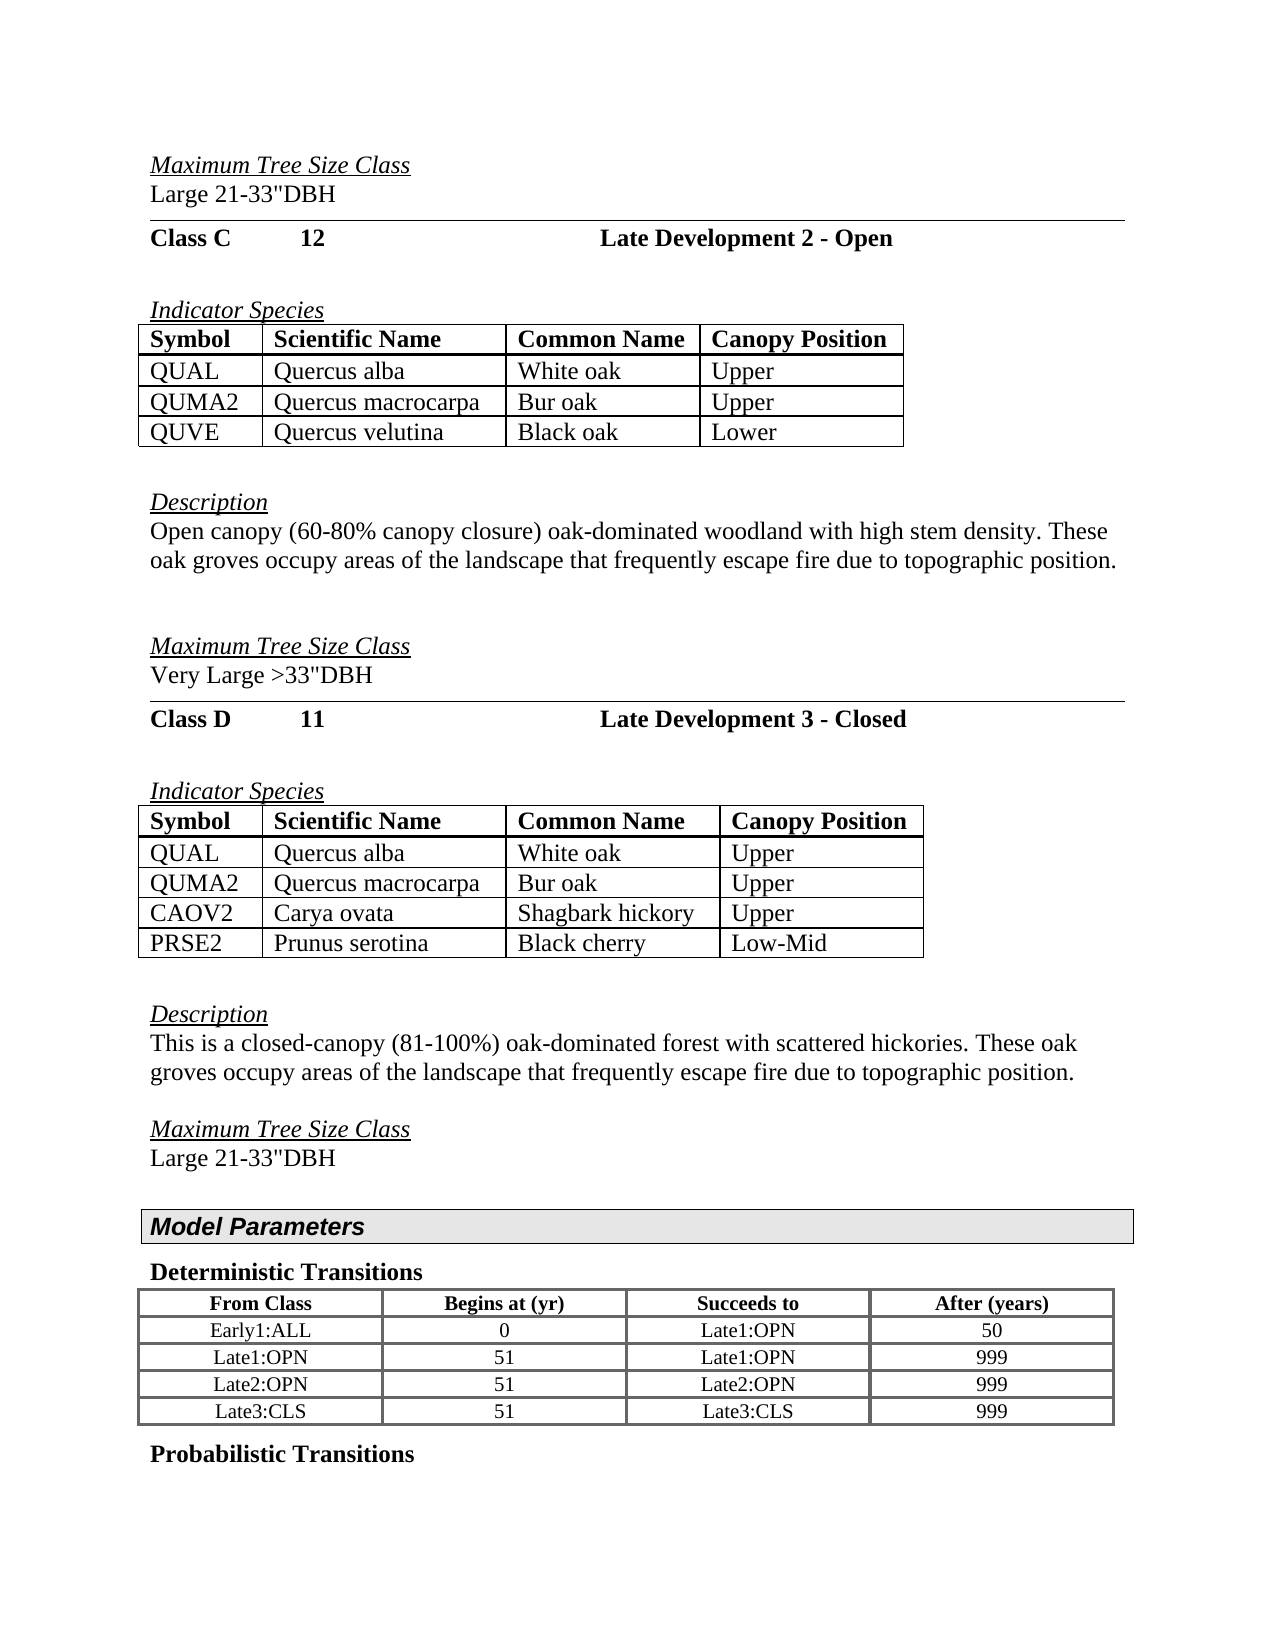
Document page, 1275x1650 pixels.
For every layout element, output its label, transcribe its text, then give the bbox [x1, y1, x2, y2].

table_cell 51 [384, 1399, 625, 1423]
table_cell QUVE [139, 417, 262, 446]
text Indicator Species [150, 295, 1125, 324]
table_cell QUAL [139, 356, 262, 385]
text Deterministic Transitions [150, 1257, 1125, 1285]
table_cell CAOV2 [139, 898, 262, 927]
table_cell Upper [721, 898, 923, 927]
table_cell 999 [872, 1399, 1112, 1423]
table_cell White oak [507, 356, 699, 385]
table_header After (years) [872, 1291, 1112, 1314]
table_header Common Name [507, 325, 699, 353]
table_cell 999 [872, 1345, 1112, 1369]
table_cell QUAL [139, 838, 262, 866]
table_header Succeeds to [628, 1291, 868, 1314]
table_cell Black oak [507, 417, 699, 446]
table_cell Quercus alba [263, 838, 505, 866]
table_header From Class [140, 1291, 381, 1314]
table_cell Upper [701, 356, 903, 385]
text Model Parameters [142, 1210, 1133, 1243]
table_cell Upper [721, 838, 923, 866]
table_cell Lower [701, 417, 903, 446]
table_cell Late2:OPN [140, 1372, 381, 1396]
table_header Scientific Name [263, 806, 505, 834]
table_cell Quercus velutina [263, 417, 505, 446]
table_header Common Name [507, 806, 719, 834]
table_cell Quercus alba [263, 356, 505, 385]
table_header Canopy Position [721, 806, 923, 834]
table_cell 0 [384, 1318, 625, 1342]
text Probabilistic Transitions [150, 1439, 1125, 1468]
text Class D 11 Late Development 3 - Closed [150, 702, 1125, 733]
table_cell Late1:OPN [628, 1318, 868, 1342]
table_cell Bur oak [507, 387, 699, 415]
table_cell Late3:CLS [628, 1399, 868, 1423]
text Open canopy (60-80% canopy closure) oak-dominated woodland with high stem density. These oak groves occupy areas of the landscape that frequently escape fire due to topographic position. [150, 516, 1125, 574]
table_cell Quercus macrocarpa [263, 387, 505, 415]
table_cell Late1:OPN [628, 1345, 868, 1369]
table_header Canopy Position [701, 325, 903, 353]
text Maximum Tree Size ClassVery Large >33"DBH [150, 631, 1125, 689]
table_cell Late1:OPN [140, 1345, 381, 1369]
table_header Symbol [139, 325, 262, 353]
table_cell Carya ovata [263, 898, 505, 927]
table_cell 999 [872, 1372, 1112, 1396]
text Description [150, 999, 1125, 1028]
table_cell 50 [872, 1318, 1112, 1342]
table_cell 51 [384, 1372, 625, 1396]
table_cell Early1:ALL [140, 1318, 381, 1342]
table_cell Black cherry [507, 929, 719, 957]
table_cell Late2:OPN [628, 1372, 868, 1396]
table_cell Upper [701, 387, 903, 415]
table_cell Shagbark hickory [507, 898, 719, 927]
table_cell Low-Mid [721, 929, 923, 957]
table_cell Bur oak [507, 868, 719, 897]
text Maximum Tree Size ClassLarge 21-33"DBH [150, 1114, 1125, 1172]
text Class C 12 Late Development 2 - Open [150, 221, 1125, 252]
text Indicator Species [150, 776, 1125, 805]
table_cell White oak [507, 838, 719, 866]
table_cell 51 [384, 1345, 625, 1369]
table_header Begins at (yr) [384, 1291, 625, 1314]
text Maximum Tree Size ClassLarge 21-33"DBH [150, 150, 1125, 207]
table_cell Quercus macrocarpa [263, 868, 505, 897]
table_cell Upper [721, 868, 923, 897]
table_cell Late3:CLS [140, 1399, 381, 1423]
table_cell QUMA2 [139, 387, 262, 415]
text Description [150, 487, 1125, 516]
table_cell Prunus serotina [263, 929, 505, 957]
text This is a closed-canopy (81-100%) oak-dominated forest with scattered hickories. These oak groves occupy areas of the landscape that frequently escape fire due to topographic position. [150, 1028, 1125, 1085]
table_cell PRSE2 [139, 929, 262, 957]
table_header Scientific Name [263, 325, 505, 353]
table_header Symbol [139, 806, 262, 834]
table_cell QUMA2 [139, 868, 262, 897]
